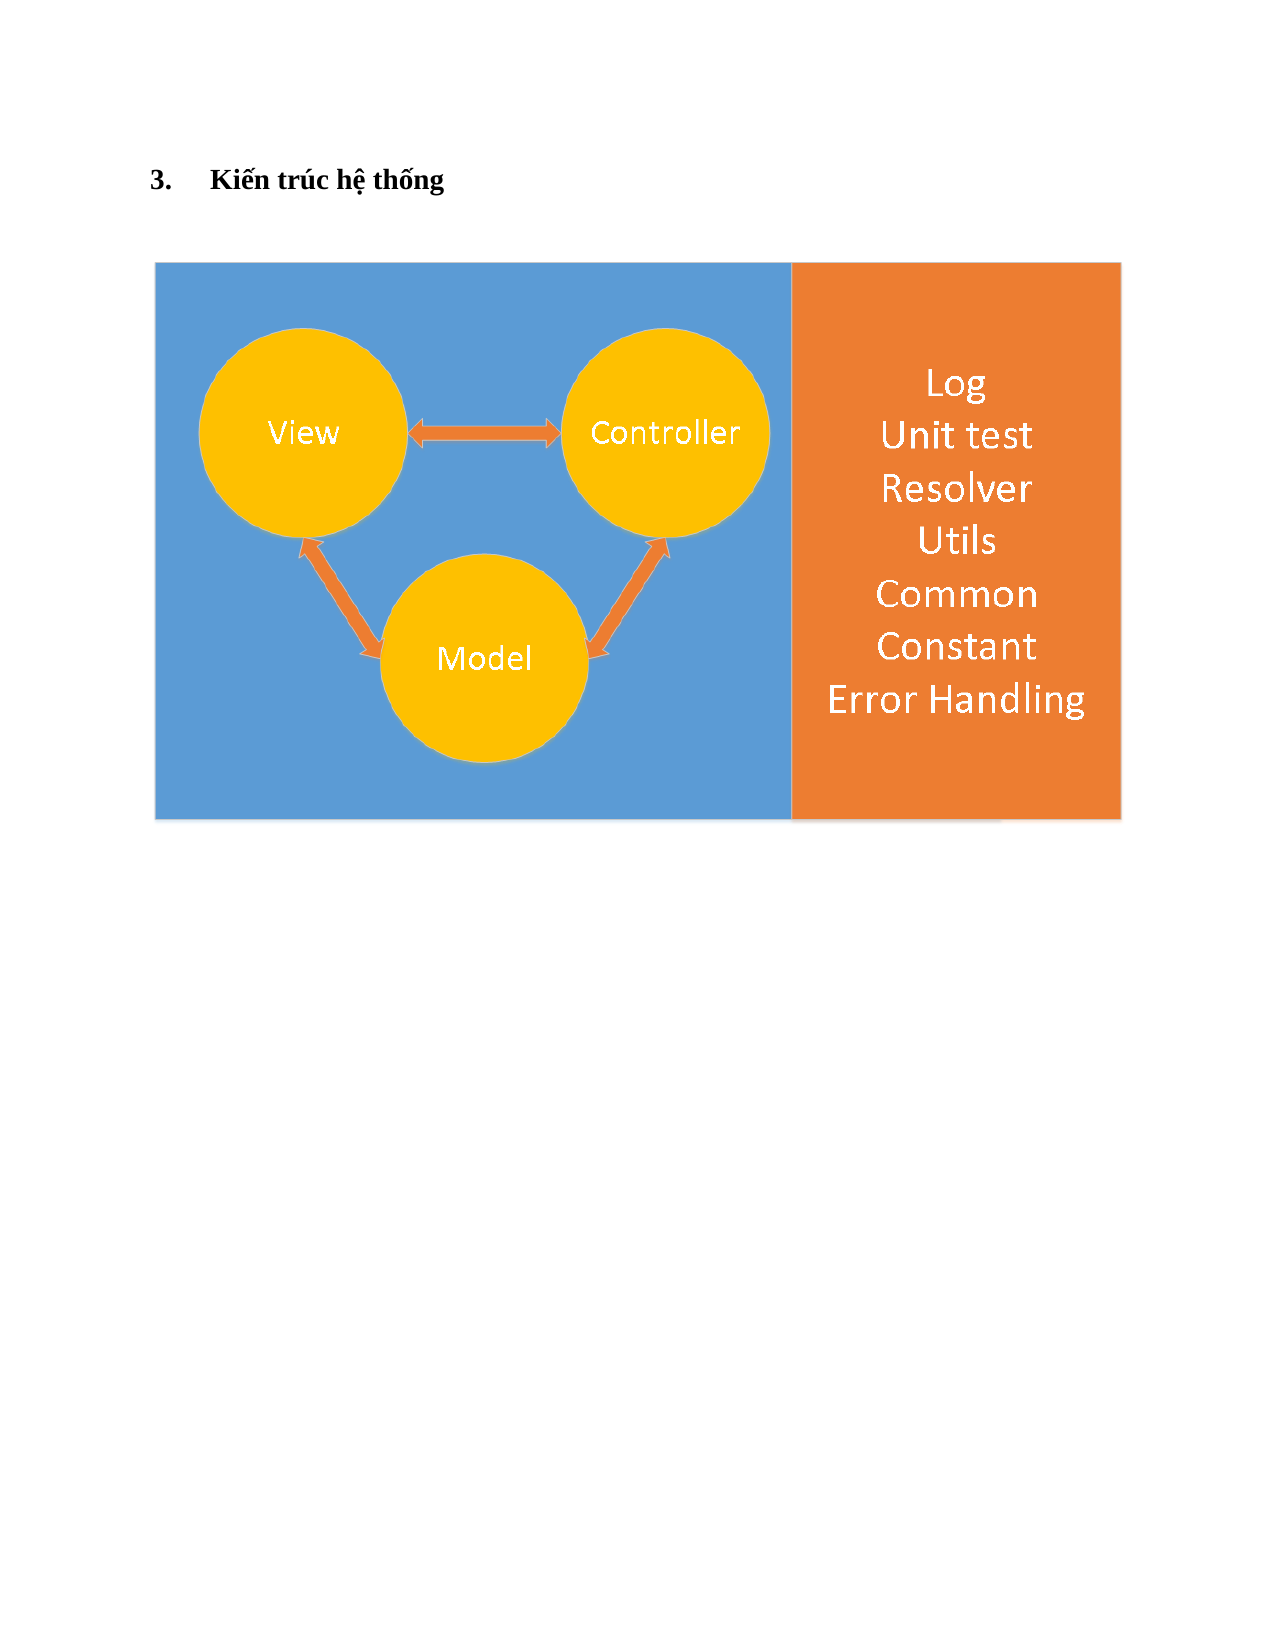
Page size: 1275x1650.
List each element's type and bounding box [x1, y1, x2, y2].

picture [150, 260, 1125, 826]
